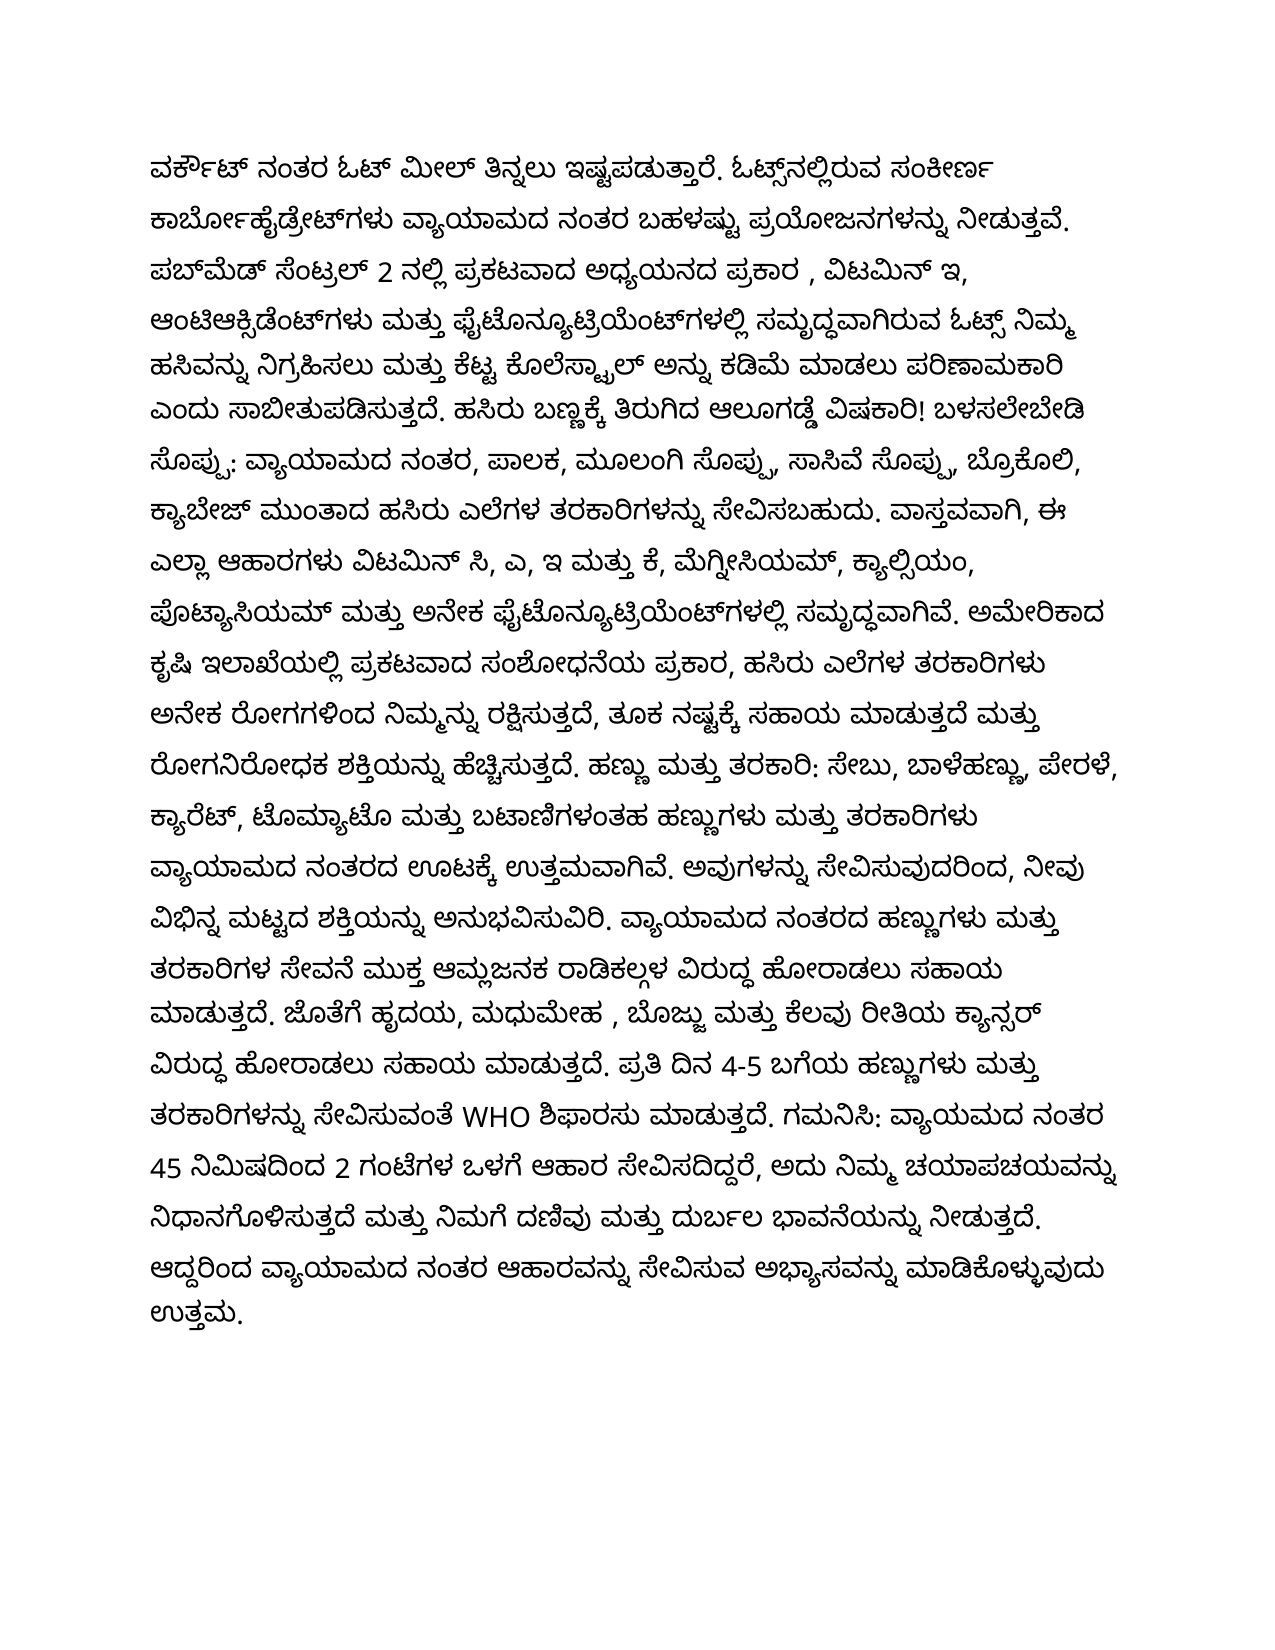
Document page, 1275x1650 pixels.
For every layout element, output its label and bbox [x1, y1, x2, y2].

text [150, 150, 1125, 1415]
